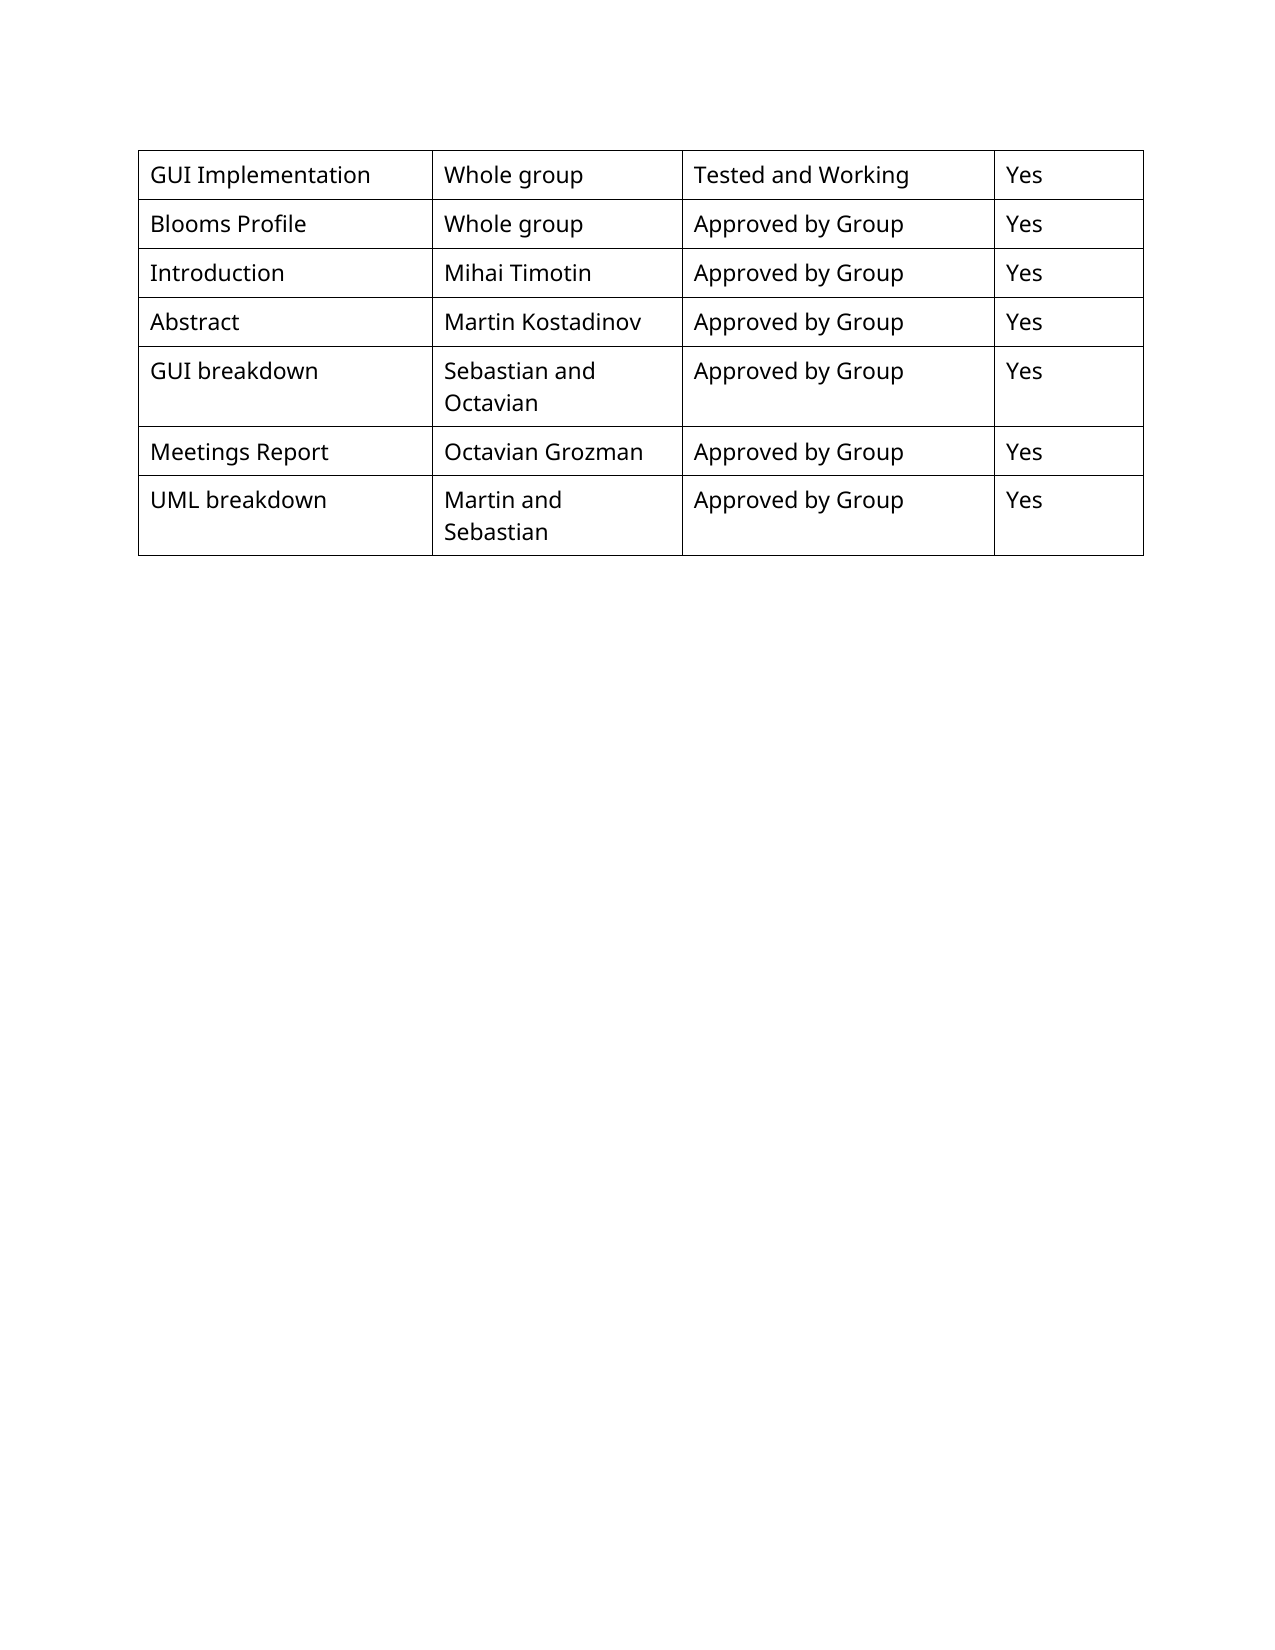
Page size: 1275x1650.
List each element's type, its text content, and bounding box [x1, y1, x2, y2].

table_cell Whole group [433, 200, 682, 248]
table_cell Approved by Group [683, 476, 994, 555]
table_cell Approved by Group [683, 249, 994, 297]
table_cell Octavian Grozman [433, 427, 682, 475]
table_cell Abstract [139, 298, 432, 346]
table_cell Approved by Group [683, 347, 994, 426]
table_cell Yes [995, 200, 1143, 248]
table_cell Blooms Profile [139, 200, 432, 248]
table_cell Approved by Group [683, 200, 994, 248]
table_cell Mihai Timotin [433, 249, 682, 297]
table_cell Martin and Sebastian [433, 476, 682, 555]
table_cell Yes [995, 347, 1143, 426]
table_cell Approved by Group [683, 298, 994, 346]
table_cell GUI Implementation [139, 151, 432, 199]
table_cell Sebastian and Octavian [433, 347, 682, 426]
table_cell Tested and Working [683, 151, 994, 199]
table_cell Meetings Report [139, 427, 432, 475]
table_cell Yes [995, 249, 1143, 297]
table_cell Yes [995, 298, 1143, 346]
table_cell UML breakdown [139, 476, 432, 555]
table_cell Martin Kostadinov [433, 298, 682, 346]
table_cell Approved by Group [683, 427, 994, 475]
table_cell GUI breakdown [139, 347, 432, 426]
table_cell Yes [995, 151, 1143, 199]
table_cell Yes [995, 476, 1143, 555]
table_cell Yes [995, 427, 1143, 475]
table_cell Introduction [139, 249, 432, 297]
table_cell Whole group [433, 151, 682, 199]
